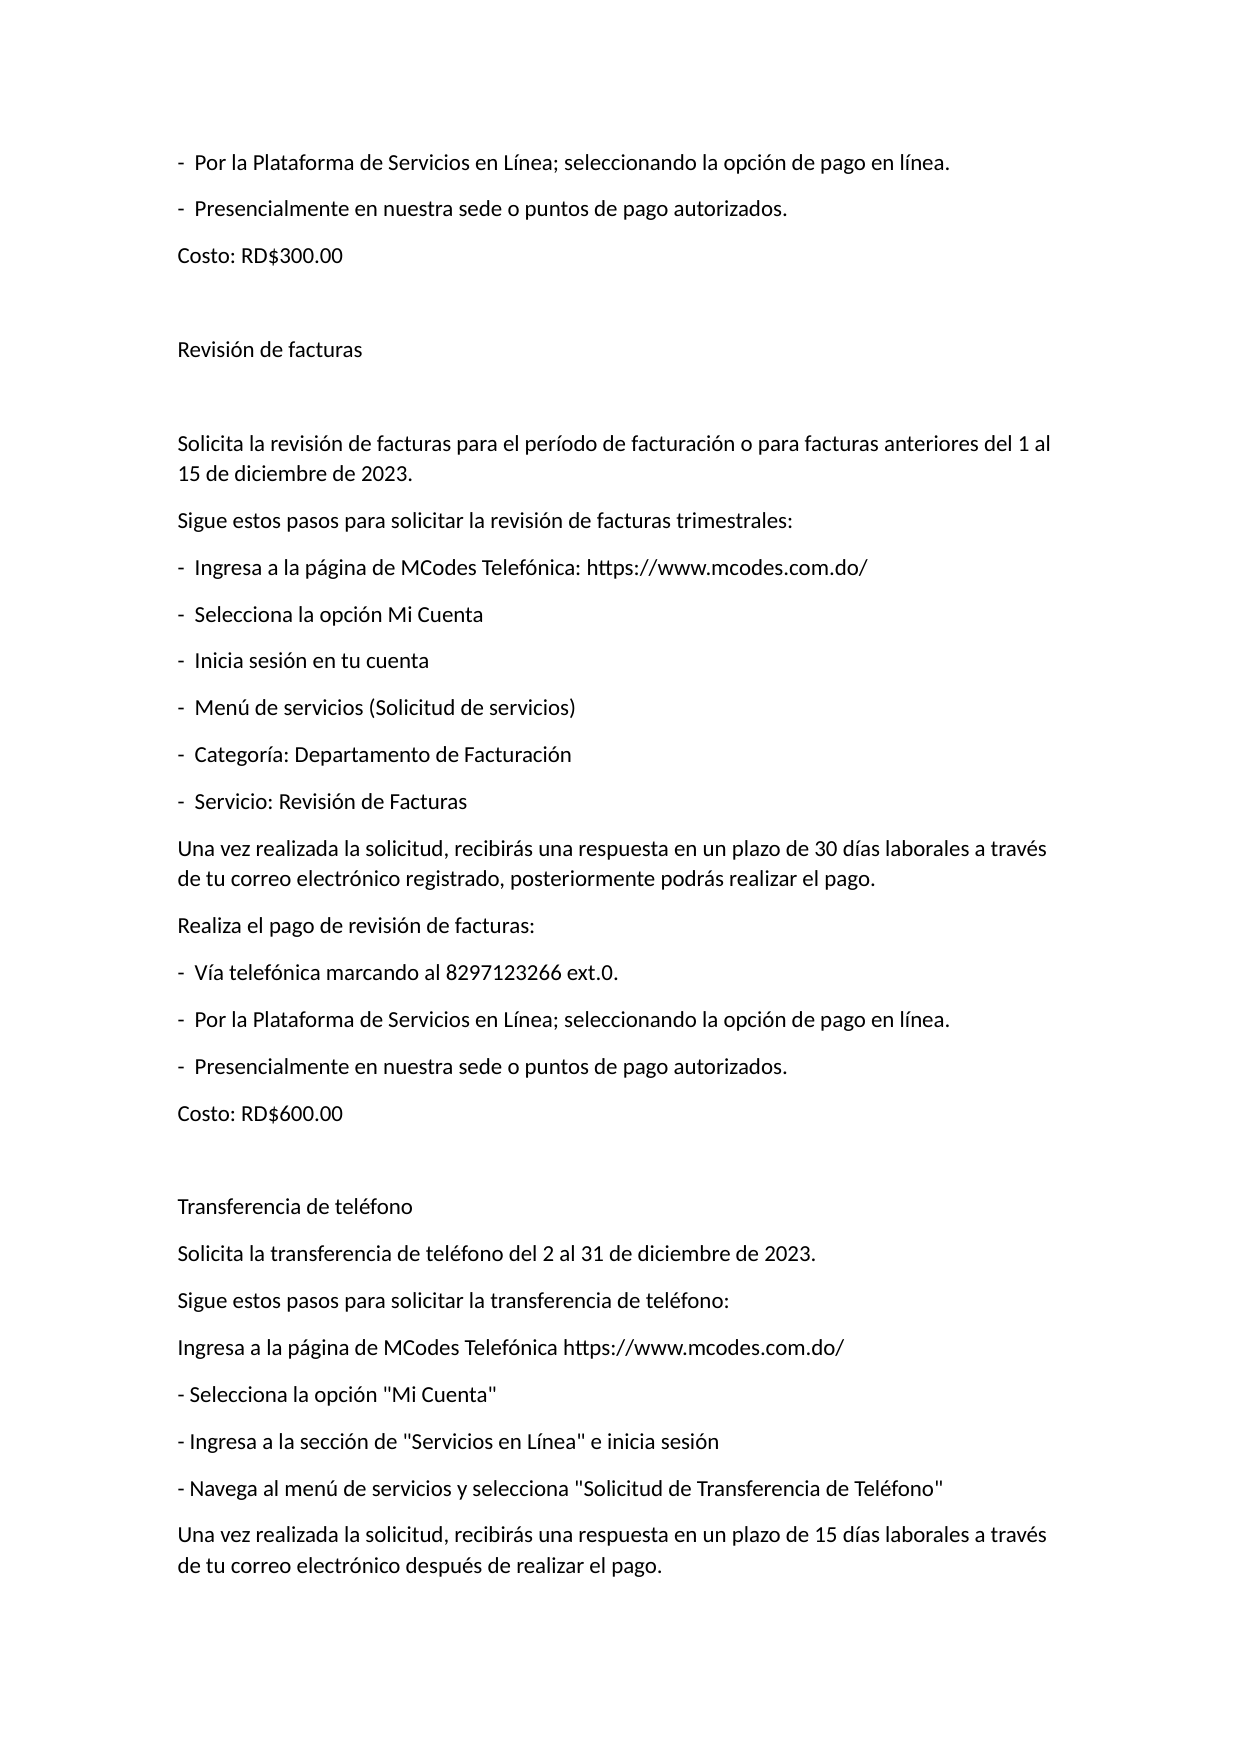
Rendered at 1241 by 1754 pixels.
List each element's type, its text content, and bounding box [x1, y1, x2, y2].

text Ingresa a la página de MCodes Telefónica https://www.mcodes.com.do/ [177, 1333, 1063, 1361]
text Transferencia de teléfono [177, 1192, 1063, 1220]
text - Inicia sesión en tu cuenta [177, 647, 1063, 674]
text Solicita la revisión de facturas para el período de facturación o para facturas anteriores del 1 al 15 de diciembre de 2023. [177, 429, 1063, 487]
text Costo: RD$300.00 [177, 241, 1063, 269]
text - Vía telefónica marcando al 8297123266 ext.0. [177, 958, 1063, 986]
text - Selecciona la opción Mi Cuenta [177, 600, 1063, 628]
text - Servicio: Revisión de Facturas [177, 787, 1063, 815]
text - Ingresa a la página de MCodes Telefónica: https://www.mcodes.com.do/ [177, 553, 1063, 581]
text - Por la Plataforma de Servicios en Línea; seleccionando la opción de pago en línea. [177, 148, 1063, 176]
text - Menú de servicios (Solicitud de servicios) [177, 693, 1063, 721]
text - Selecciona la opción "Mi Cuenta" [177, 1380, 1063, 1408]
text - Presencialmente en nuestra sede o puntos de pago autorizados. [177, 1052, 1063, 1080]
text - Ingresa a la sección de "Servicios en Línea" e inicia sesión [177, 1427, 1063, 1455]
text Revisión de facturas [177, 335, 1063, 363]
text - Por la Plataforma de Servicios en Línea; seleccionando la opción de pago en línea. [177, 1005, 1063, 1033]
text Una vez realizada la solicitud, recibirás una respuesta en un plazo de 15 días laborales a través de tu correo electrónico después de realizar el pago. [177, 1521, 1063, 1579]
text Sigue estos pasos para solicitar la transferencia de teléfono: [177, 1286, 1063, 1314]
text Realiza el pago de revisión de facturas: [177, 911, 1063, 939]
text - Navega al menú de servicios y selecciona "Solicitud de Transferencia de Teléfono" [177, 1474, 1063, 1502]
text Una vez realizada la solicitud, recibirás una respuesta en un plazo de 30 días laborales a través de tu correo electrónico registrado, posteriormente podrás realizar el pago. [177, 834, 1063, 892]
text - Presencialmente en nuestra sede o puntos de pago autorizados. [177, 194, 1063, 222]
text Costo: RD$600.00 [177, 1099, 1063, 1127]
text Solicita la transferencia de teléfono del 2 al 31 de diciembre de 2023. [177, 1239, 1063, 1267]
text Sigue estos pasos para solicitar la revisión de facturas trimestrales: [177, 506, 1063, 534]
text - Categoría: Departamento de Facturación [177, 740, 1063, 768]
